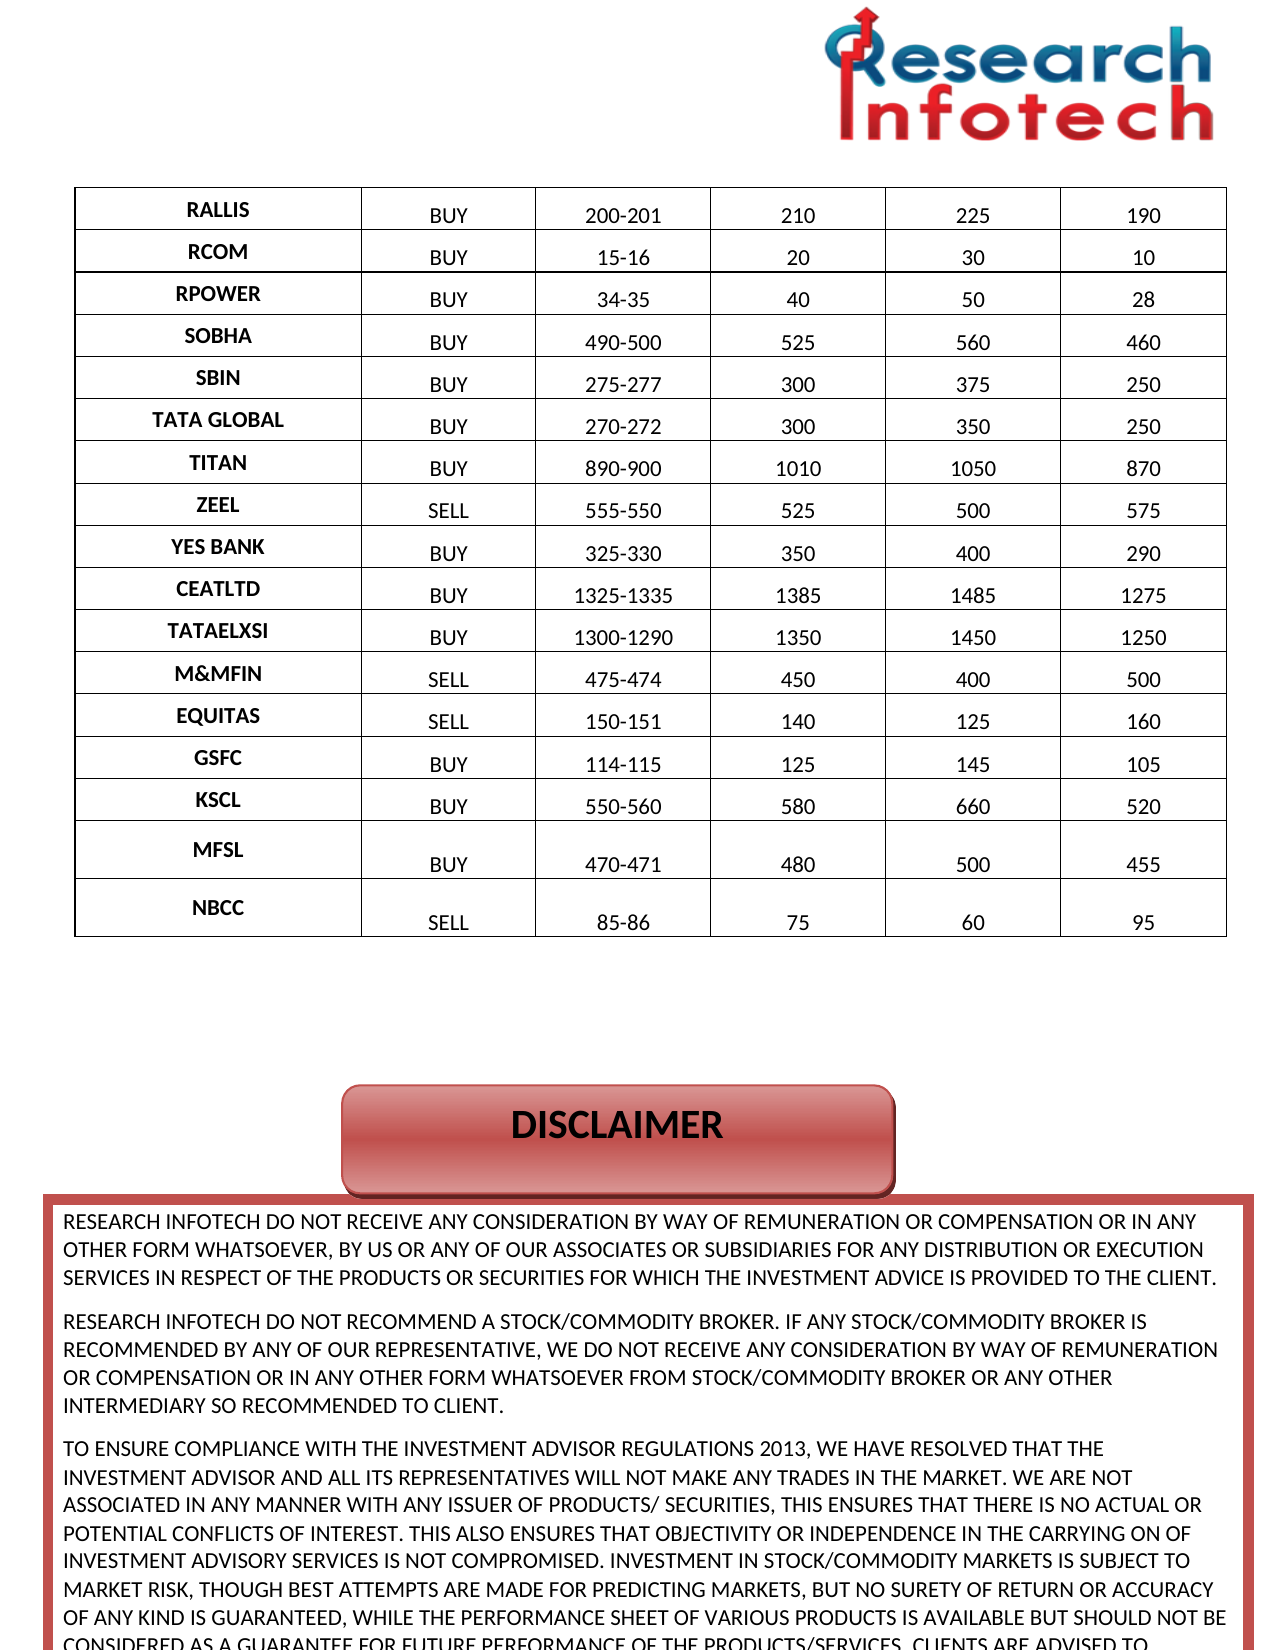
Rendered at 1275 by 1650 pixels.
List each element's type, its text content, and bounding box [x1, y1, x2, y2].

table_cell 1010 [711, 441, 885, 482]
table_cell 660 [886, 779, 1060, 820]
table_cell 200-201 [536, 188, 710, 229]
table_cell TATA GLOBAL [76, 399, 361, 440]
table_cell TATAELXSI [76, 610, 361, 651]
table_cell GSFC [76, 737, 361, 778]
table_cell 350 [886, 399, 1060, 440]
table_cell 325-330 [536, 526, 710, 567]
table_cell 250 [1061, 357, 1226, 398]
table_cell 580 [711, 779, 885, 820]
table_cell 10 [1061, 230, 1226, 271]
table_cell 150-151 [536, 694, 710, 736]
table_cell 114-115 [536, 737, 710, 778]
table_cell 1325-1335 [536, 568, 710, 609]
table_cell 525 [711, 315, 885, 356]
table_cell 300 [711, 357, 885, 398]
table_cell 275-277 [536, 357, 710, 398]
table_cell BUY [362, 230, 535, 271]
table_cell 15-16 [536, 230, 710, 271]
table_cell 75 [711, 879, 885, 936]
table_cell 400 [886, 526, 1060, 567]
table_cell KSCL [76, 779, 361, 820]
table_cell 455 [1061, 821, 1226, 878]
table_cell BUY [362, 315, 535, 356]
table_cell 95 [1061, 879, 1226, 936]
table_cell 105 [1061, 737, 1226, 778]
table_cell 34-35 [536, 273, 710, 314]
table_cell 890-900 [536, 441, 710, 482]
table_cell 500 [886, 484, 1060, 524]
table_cell 20 [711, 230, 885, 271]
table_cell BUY [362, 821, 535, 878]
table_cell 125 [886, 694, 1060, 736]
table_cell 300 [711, 399, 885, 440]
table_cell 375 [886, 357, 1060, 398]
table_cell MFSL [76, 821, 361, 878]
table_cell 560 [886, 315, 1060, 356]
table_cell 470-471 [536, 821, 710, 878]
table_cell RPOWER [76, 273, 361, 314]
table_cell 1485 [886, 568, 1060, 609]
table_cell M&MFIN [76, 652, 361, 693]
table_cell 1350 [711, 610, 885, 651]
table_cell 480 [711, 821, 885, 878]
table_cell SELL [362, 879, 535, 936]
table_cell 350 [711, 526, 885, 567]
table_cell 1385 [711, 568, 885, 609]
table_cell 30 [886, 230, 1060, 271]
table_cell BUY [362, 568, 535, 609]
table_cell BUY [362, 779, 535, 820]
table_cell EQUITAS [76, 694, 361, 736]
table_cell 210 [711, 188, 885, 229]
table_cell 400 [886, 652, 1060, 693]
table_cell CEATLTD [76, 568, 361, 609]
table_cell 550-560 [536, 779, 710, 820]
table_cell BUY [362, 610, 535, 651]
table_cell BUY [362, 399, 535, 440]
table_cell 270-272 [536, 399, 710, 440]
table_cell SELL [362, 694, 535, 736]
table_cell NBCC [76, 879, 361, 936]
table_cell 460 [1061, 315, 1226, 356]
table_cell TITAN [76, 441, 361, 482]
table_cell 28 [1061, 273, 1226, 314]
table_cell 500 [886, 821, 1060, 878]
table_cell BUY [362, 273, 535, 314]
table_cell 40 [711, 273, 885, 314]
table_cell SBIN [76, 357, 361, 398]
table_cell 85-86 [536, 879, 710, 936]
table_cell YES BANK [76, 526, 361, 567]
table_cell 475-474 [536, 652, 710, 693]
table_cell 870 [1061, 441, 1226, 482]
table_cell BUY [362, 441, 535, 482]
table_cell 520 [1061, 779, 1226, 820]
table_cell 145 [886, 737, 1060, 778]
picture [815, 0, 1225, 160]
table_cell 500 [1061, 652, 1226, 693]
table_cell BUY [362, 526, 535, 567]
table_cell 555-550 [536, 484, 710, 524]
table_cell 490-500 [536, 315, 710, 356]
table_cell RALLIS [76, 188, 361, 229]
table_cell 160 [1061, 694, 1226, 736]
table_cell SOBHA [76, 315, 361, 356]
table_cell SELL [362, 484, 535, 524]
table_cell 1050 [886, 441, 1060, 482]
table_cell SELL [362, 652, 535, 693]
table_cell 60 [886, 879, 1060, 936]
table_cell 140 [711, 694, 885, 736]
table_cell 290 [1061, 526, 1226, 567]
table_cell 525 [711, 484, 885, 524]
table_cell 125 [711, 737, 885, 778]
table_cell 1450 [886, 610, 1060, 651]
table_cell 1275 [1061, 568, 1226, 609]
table_cell ZEEL [76, 484, 361, 524]
table_cell 575 [1061, 484, 1226, 524]
table_cell 1250 [1061, 610, 1226, 651]
table_cell 1300-1290 [536, 610, 710, 651]
table_cell BUY [362, 357, 535, 398]
table_cell BUY [362, 737, 535, 778]
table_cell 225 [886, 188, 1060, 229]
table_cell 190 [1061, 188, 1226, 229]
table_cell RCOM [76, 230, 361, 271]
table_cell 450 [711, 652, 885, 693]
table_cell BUY [362, 188, 535, 229]
table_cell 50 [886, 273, 1060, 314]
table_cell 250 [1061, 399, 1226, 440]
